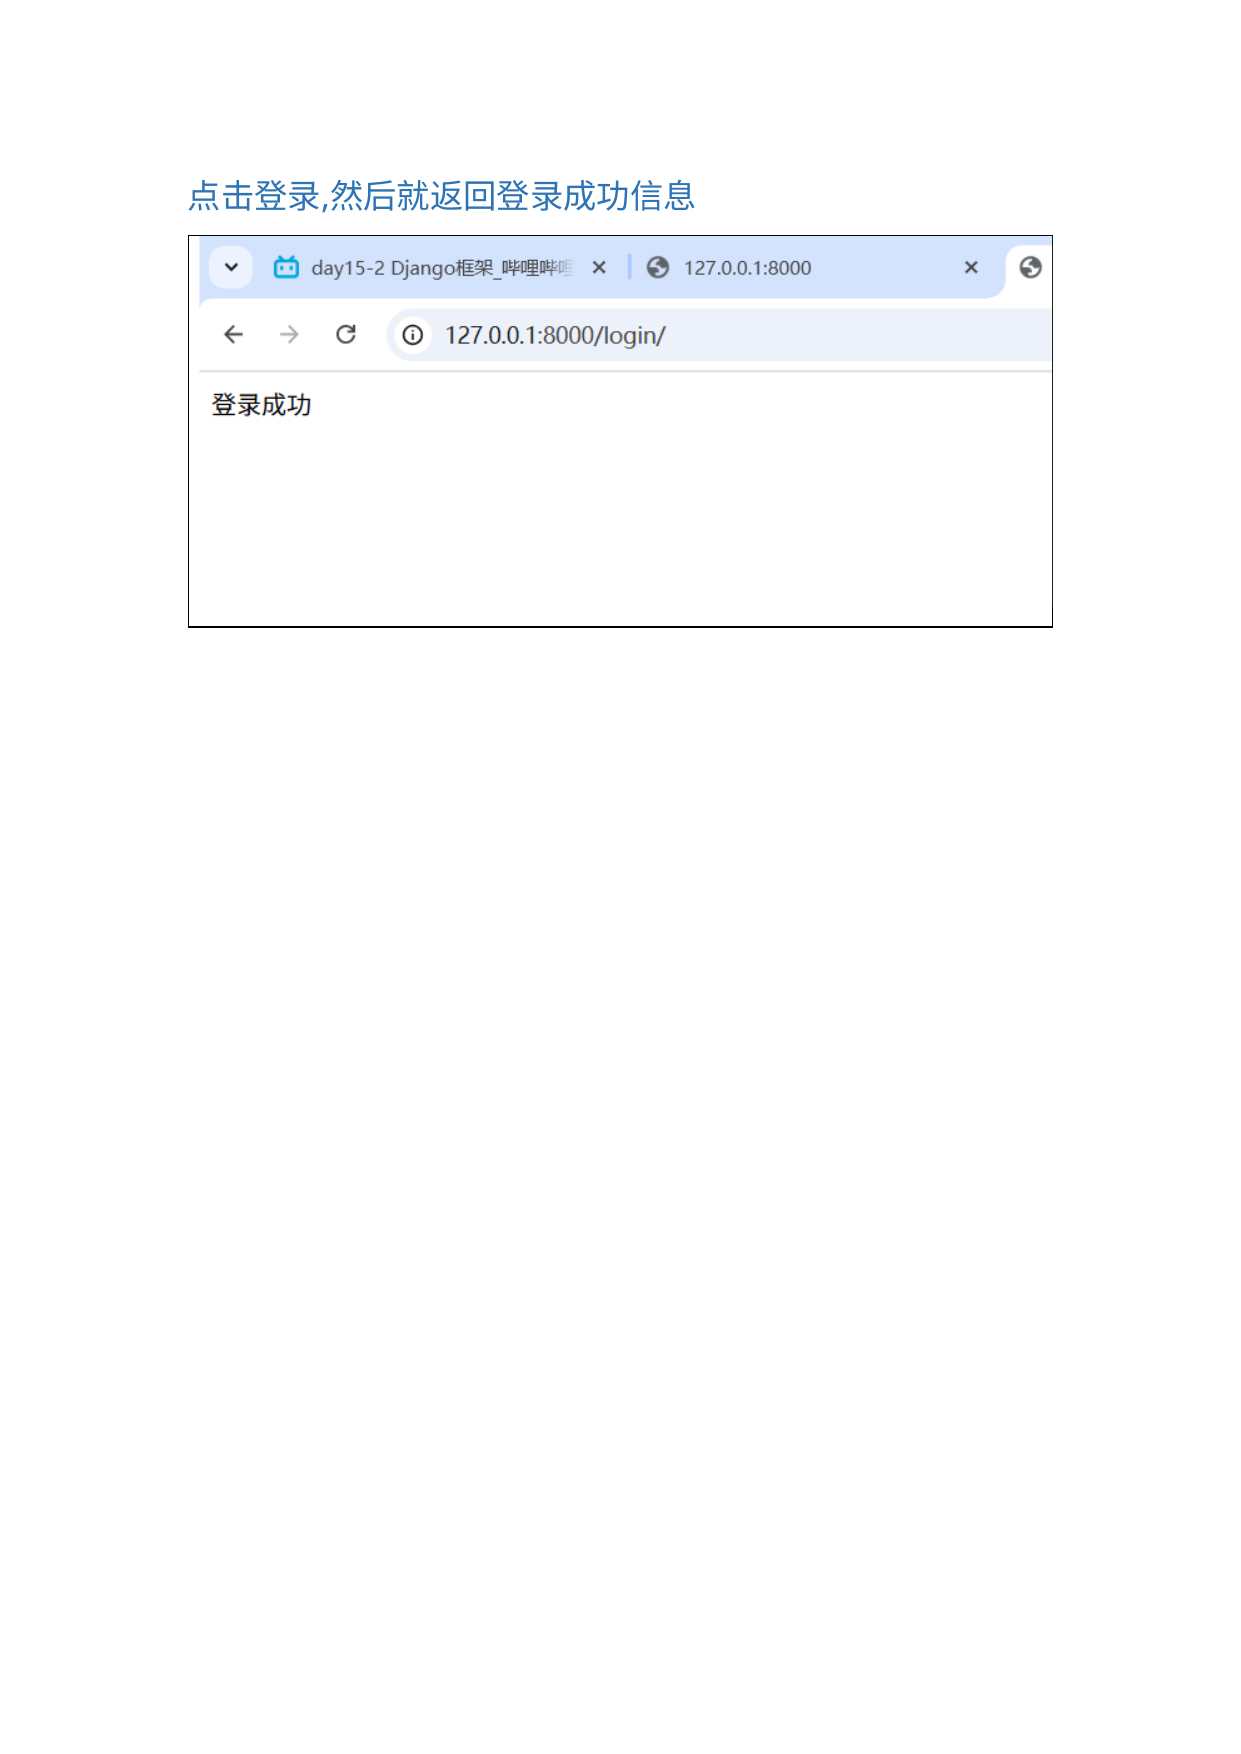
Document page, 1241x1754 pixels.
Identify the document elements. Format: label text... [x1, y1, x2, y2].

subtitle 点击登录,然后就返回登录成功信息 [187, 162, 1053, 227]
picture [199, 236, 1053, 607]
table_header [189, 236, 1052, 626]
